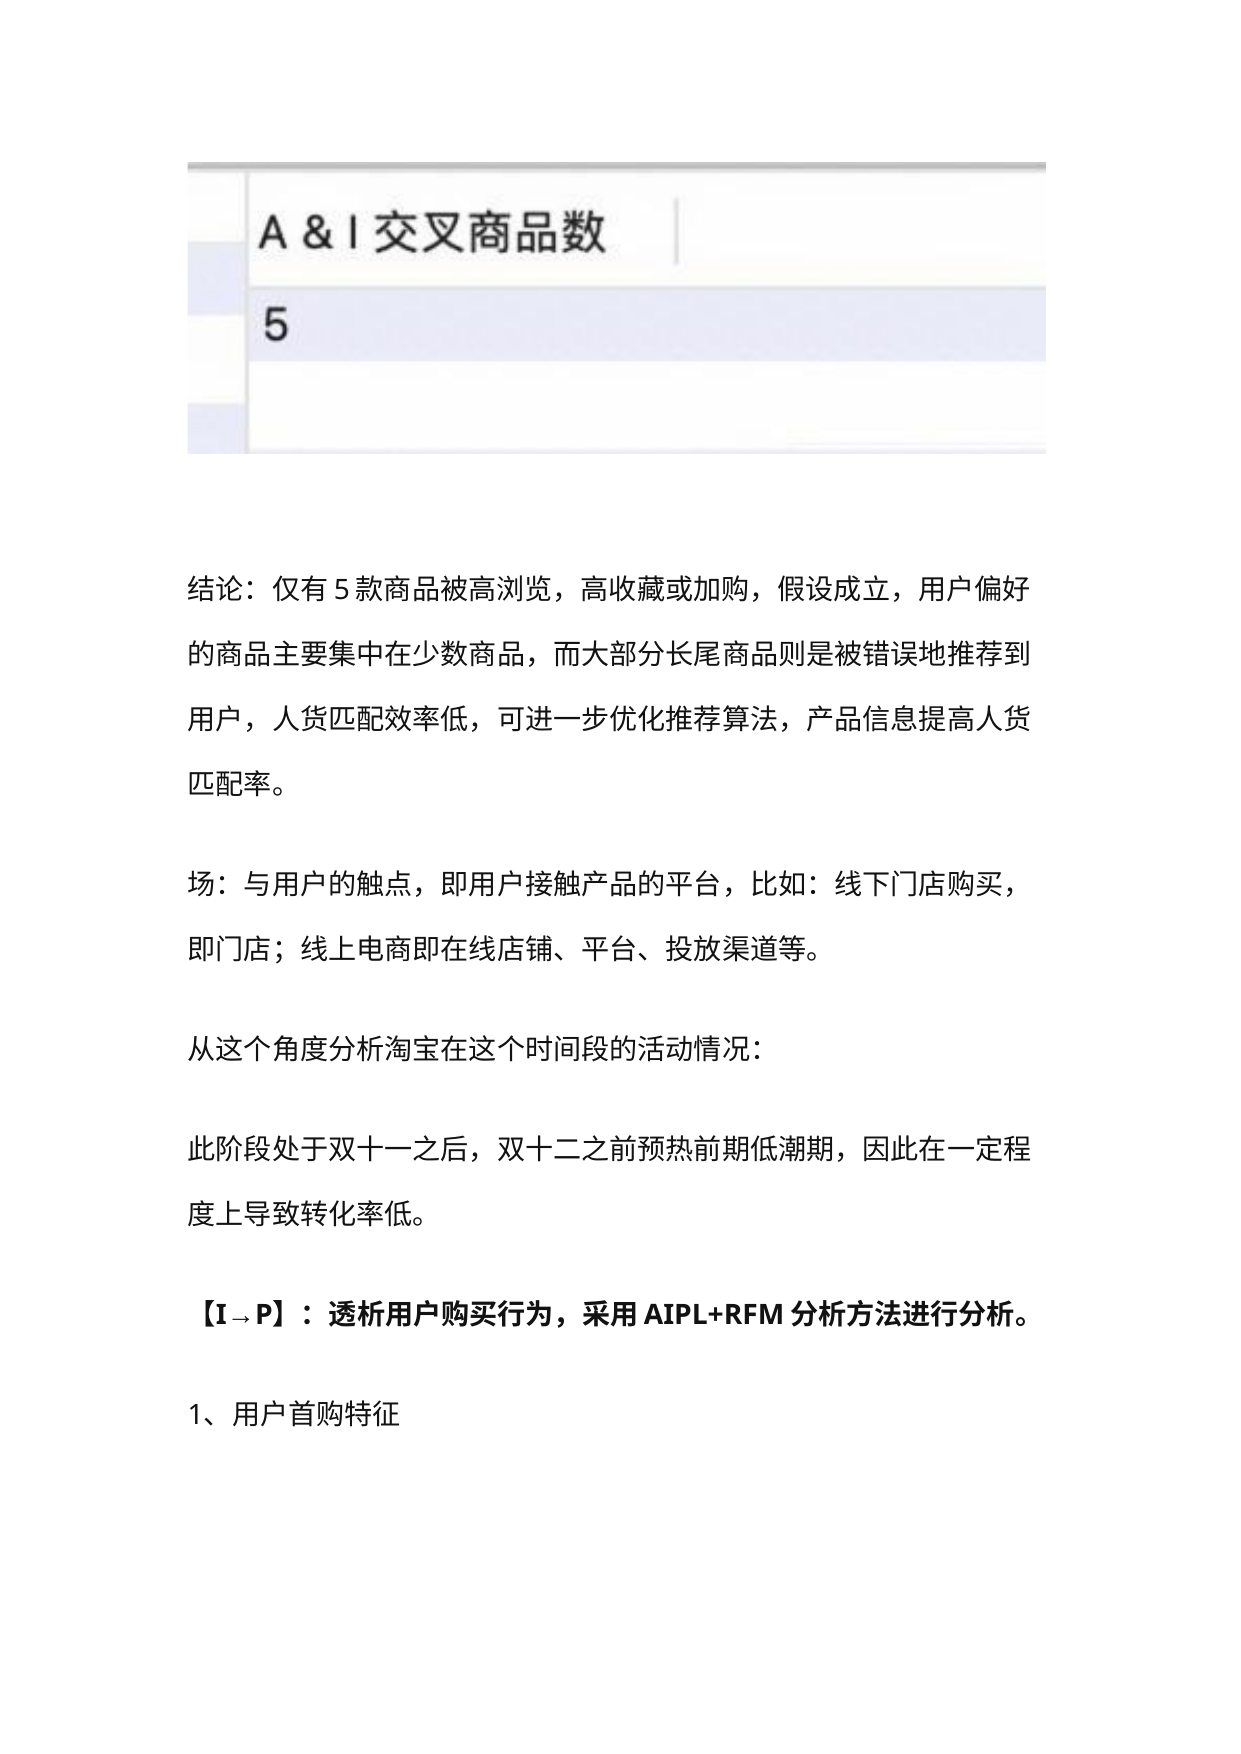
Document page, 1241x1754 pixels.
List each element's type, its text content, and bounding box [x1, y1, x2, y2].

text 场：与用户的触点，即用户接触产品的平台，比如：线下门店购买，即门店；线上电商即在线店铺、平台、投放渠道等。 [187, 849, 1053, 979]
text 从这个角度分析淘宝在这个时间段的活动情况： [187, 1014, 1053, 1079]
text 1、用户首购特征 [187, 1379, 1053, 1444]
text 此阶段处于双十一之后，双十二之前预热前期低潮期，因此在一定程度上导致转化率低。 [187, 1114, 1053, 1244]
text 【I→P】：透析用户购买行为，采用AIPL+RFM分析方法进行分析。 [187, 1279, 1053, 1344]
picture [187, 162, 1046, 454]
text 结论：仅有5款商品被高浏览，高收藏或加购，假设成立，用户偏好的商品主要集中在少数商品，而大部分长尾商品则是被错误地推荐到用户，人货匹配效率低，可进一步优化推荐算法，产品信息提高人货匹配率。 [187, 554, 1053, 814]
